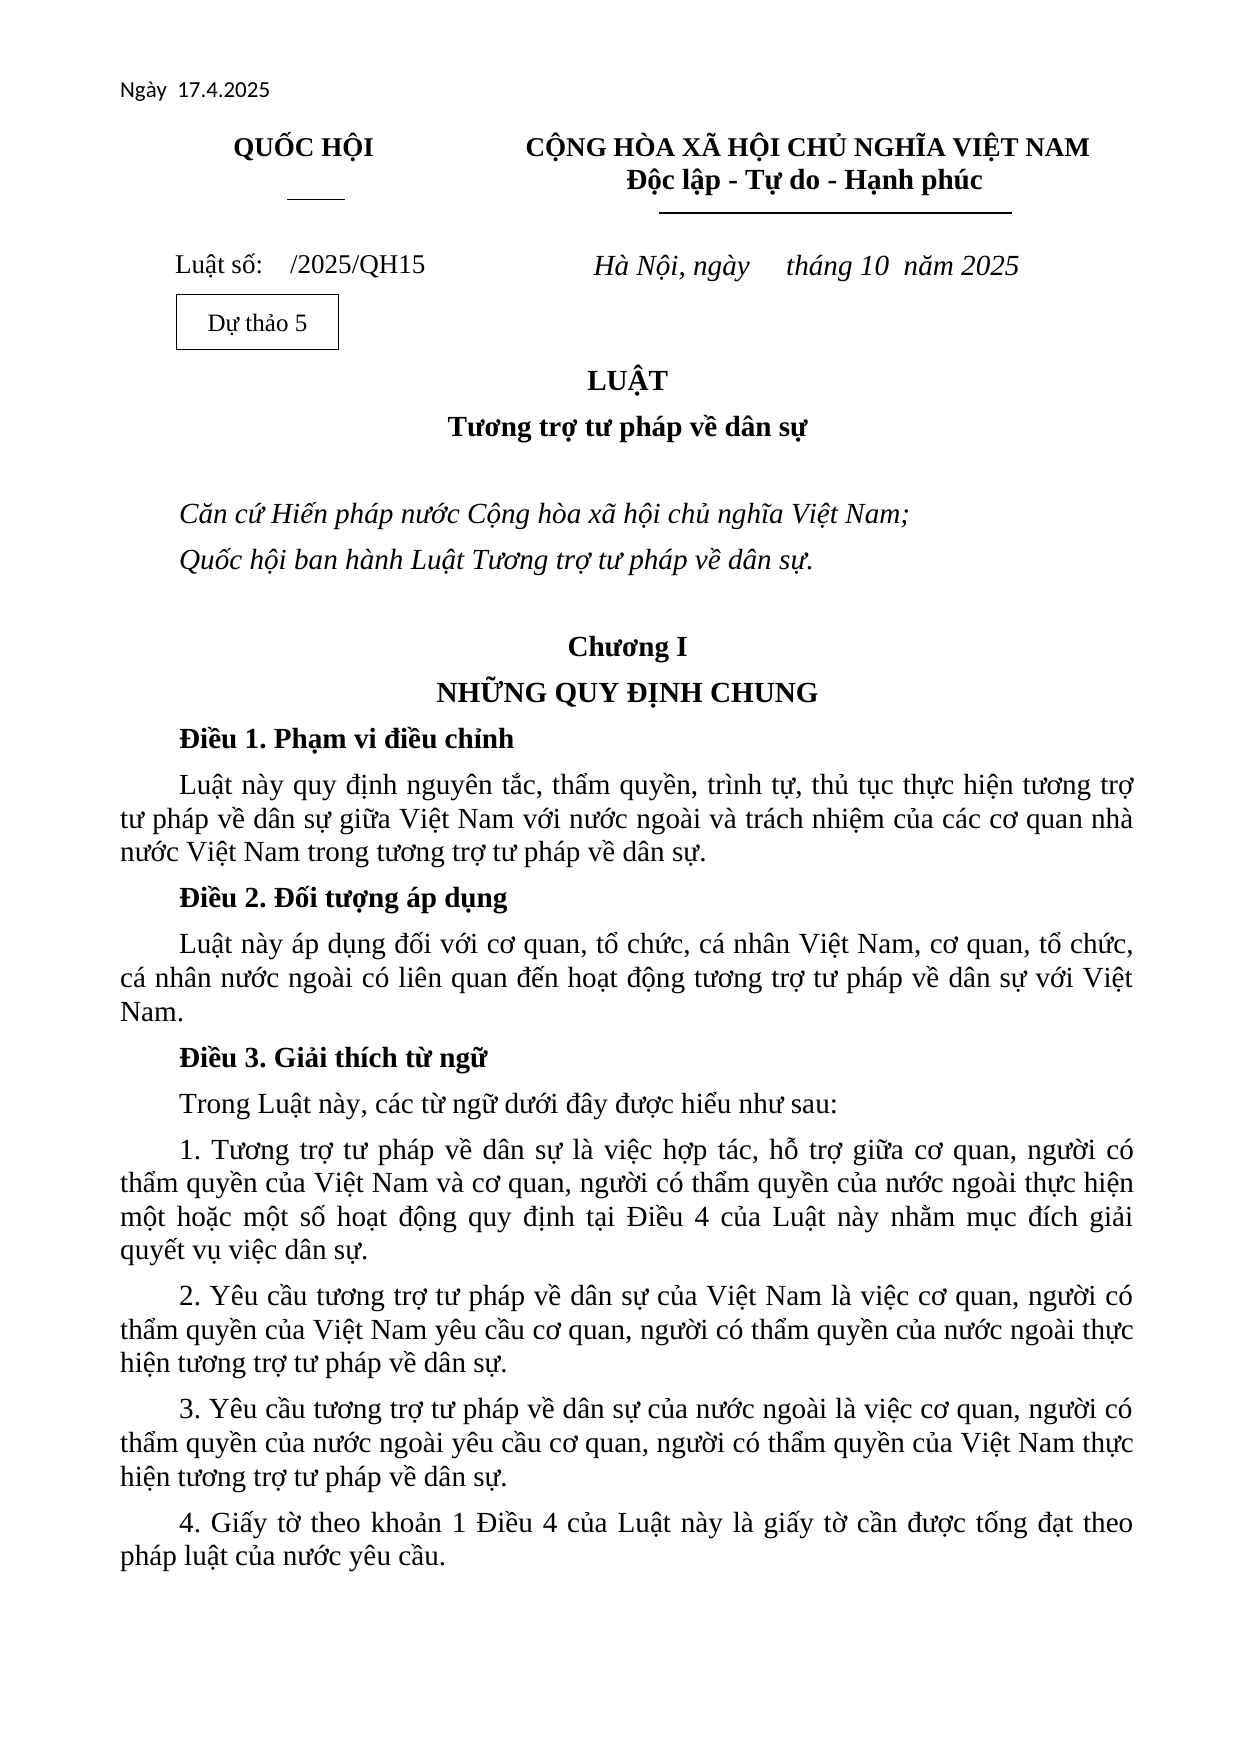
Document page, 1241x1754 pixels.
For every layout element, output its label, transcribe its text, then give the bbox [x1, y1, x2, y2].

table_header CỘNG HÒA XÃ HỘI CHỦ NGHĨA VIỆT NAM Độc lập - Tự do - Hạnh phúc [480, 118, 1135, 236]
text 1. Tương trợ tư pháp về dân sự là việc hợp tác, hỗ trợ giữa cơ quan, người có thẩm quyền của Việt Nam và cơ quan, người có thẩm quyền của nước ngoài thực hiện một hoặc một số hoạt động quy định tại Điều 4 của Luật này nhằm mục đích giải quyết vụ việc dân sự. [120, 1132, 1135, 1266]
text Luật này áp dụng đối với cơ quan, tổ chức, cá nhân Việt Nam, cơ quan, tổ chức, cá nhân nước ngoài có liên quan đến hoạt động tương trợ tư pháp về dân sự với Việt Nam. [120, 927, 1135, 1027]
text Luật này quy định nguyên tắc, thẩm quyền, trình tự, thủ tục thực hiện tương trợ tư pháp về dân sự giữa Việt Nam với nước ngoài và trách nhiệm của các cơ quan nhà nước Việt Nam trong tương trợ tư pháp về dân sự. [120, 767, 1135, 868]
text 2. Yêu cầu tương trợ tư pháp về dân sự của Việt Nam là việc cơ quan, người có thẩm quyền của Việt Nam yêu cầu cơ quan, người có thẩm quyền của nước ngoài thực hiện tương trợ tư pháp về dân sự. [120, 1278, 1135, 1379]
table_cell Hà Nội, ngày tháng 10 năm 2025 [480, 236, 1135, 294]
text Trong Luật này, các từ ngữ dưới đây được hiểu như sau: [120, 1086, 1135, 1119]
text NHỮNG QUY ĐỊNH CHUNG [120, 675, 1135, 709]
text 4. Giấy tờ theo khoản 1 Điều 4 của Luật này là giấy tờ cần được tống đạt theo pháp luật của nước yêu cầu. [120, 1505, 1135, 1572]
text Căn cứ Hiến pháp nước Cộng hòa xã hội chủ nghĩa Việt Nam; [120, 496, 1135, 529]
table_cell Luật số: /2025/QH15 [120, 236, 480, 294]
text 3. Yêu cầu tương trợ tư pháp về dân sự của nước ngoài là việc cơ quan, người có thẩm quyền của nước ngoài yêu cầu cơ quan, người có thẩm quyền của Việt Nam thực hiện tương trợ tư pháp về dân sự. [120, 1392, 1135, 1492]
text Điều 1. Phạm vi điều chỉnh [120, 721, 1135, 755]
text Tương trợ tư pháp về dân sự [120, 409, 1135, 442]
text Quốc hội ban hành Luật Tương trợ tư pháp về dân sự. [120, 542, 1135, 576]
text Điều 2. Đối tượng áp dụng [120, 881, 1135, 914]
table_header Dự thảo 5 [177, 295, 338, 349]
table_header QUỐC HỘI [120, 118, 480, 236]
text LUẬT [120, 363, 1135, 396]
text Chương I [120, 629, 1135, 663]
text Điều 3. Giải thích từ ngữ [120, 1040, 1135, 1073]
